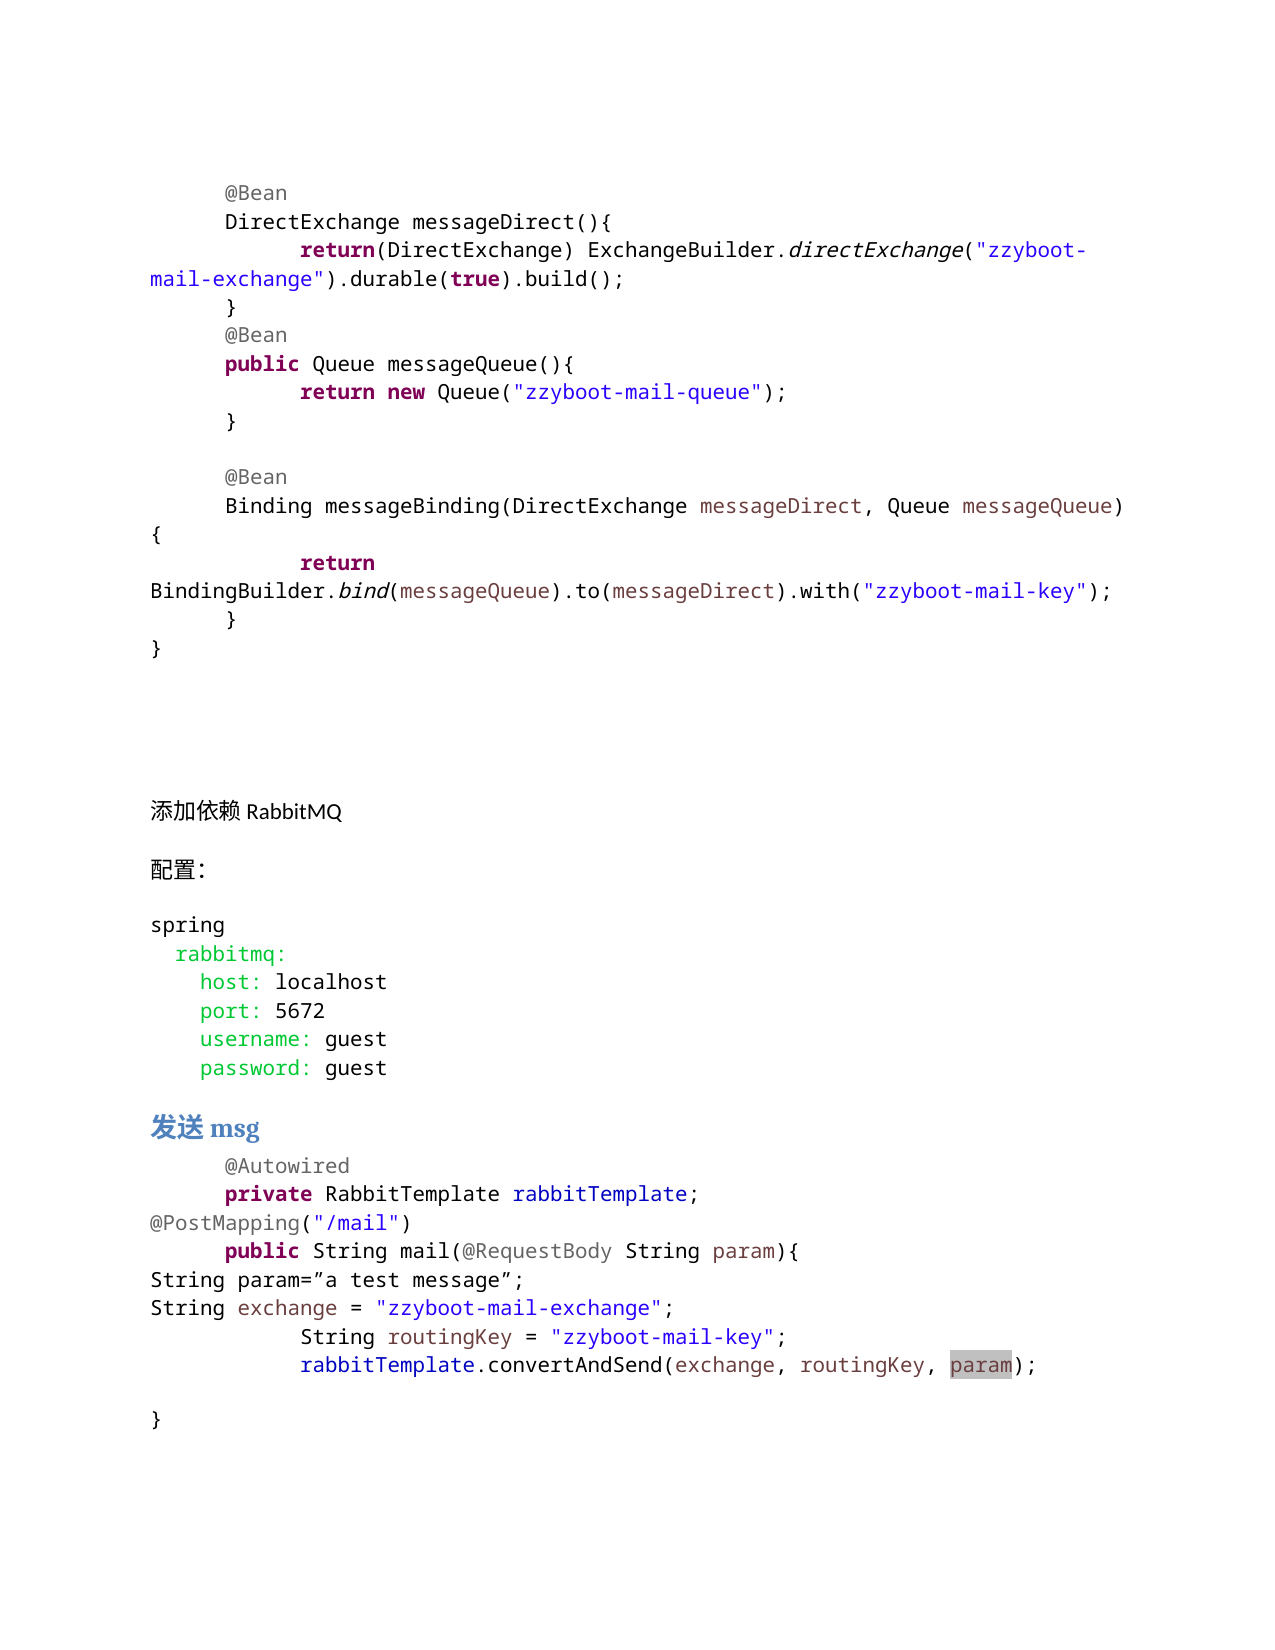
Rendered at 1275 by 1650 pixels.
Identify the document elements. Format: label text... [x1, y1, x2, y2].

text } [150, 292, 1125, 321]
text String param=”a test message”; [150, 1265, 1125, 1293]
text username: guest [150, 1024, 1125, 1053]
text String routingKey = "zzyboot-mail-key"; [150, 1322, 1125, 1350]
text rabbitmq: [150, 939, 1125, 967]
text host: localhost [150, 967, 1125, 996]
text } [150, 406, 1125, 434]
text String exchange = "zzyboot-mail-exchange"; [150, 1293, 1125, 1322]
text @Bean [150, 178, 1125, 207]
text private RabbitTemplate rabbitTemplate; [150, 1179, 1125, 1208]
text password: guest [150, 1053, 1125, 1081]
text rabbitTemplate.convertAndSend(exchange, routingKey, param); [150, 1350, 950, 1379]
text return BindingBuilder.bind(messageQueue).to(messageDirect).with("zzyboot-mail-key"); [150, 548, 1125, 604]
subtitle 发送msg [150, 1106, 1125, 1145]
text @PostMapping("/mail") [150, 1208, 1125, 1236]
text return(DirectExchange) ExchangeBuilder.directExchange("zzyboot-mail-exchange").durable(true).build(); [150, 235, 1125, 292]
text } [150, 1404, 1125, 1432]
text port: 5672 [150, 996, 1125, 1024]
text @Bean [150, 462, 1125, 491]
text } [150, 633, 1125, 661]
text } [150, 604, 1125, 633]
text 添加依赖RabbitMQ [150, 792, 1125, 826]
text DirectExchange messageDirect(){ [150, 207, 1125, 235]
text @Autowired [150, 1151, 1125, 1179]
text Binding messageBinding(DirectExchange messageDirect, Queue messageQueue){ [150, 491, 1125, 548]
text spring [150, 910, 1125, 939]
text @Bean [150, 321, 1125, 349]
text public Queue messageQueue(){ [150, 349, 1125, 377]
text public String mail(@RequestBody String param){ [150, 1236, 1125, 1265]
text return new Queue("zzyboot-mail-queue"); [150, 377, 1125, 406]
text 配置： [150, 851, 1125, 885]
